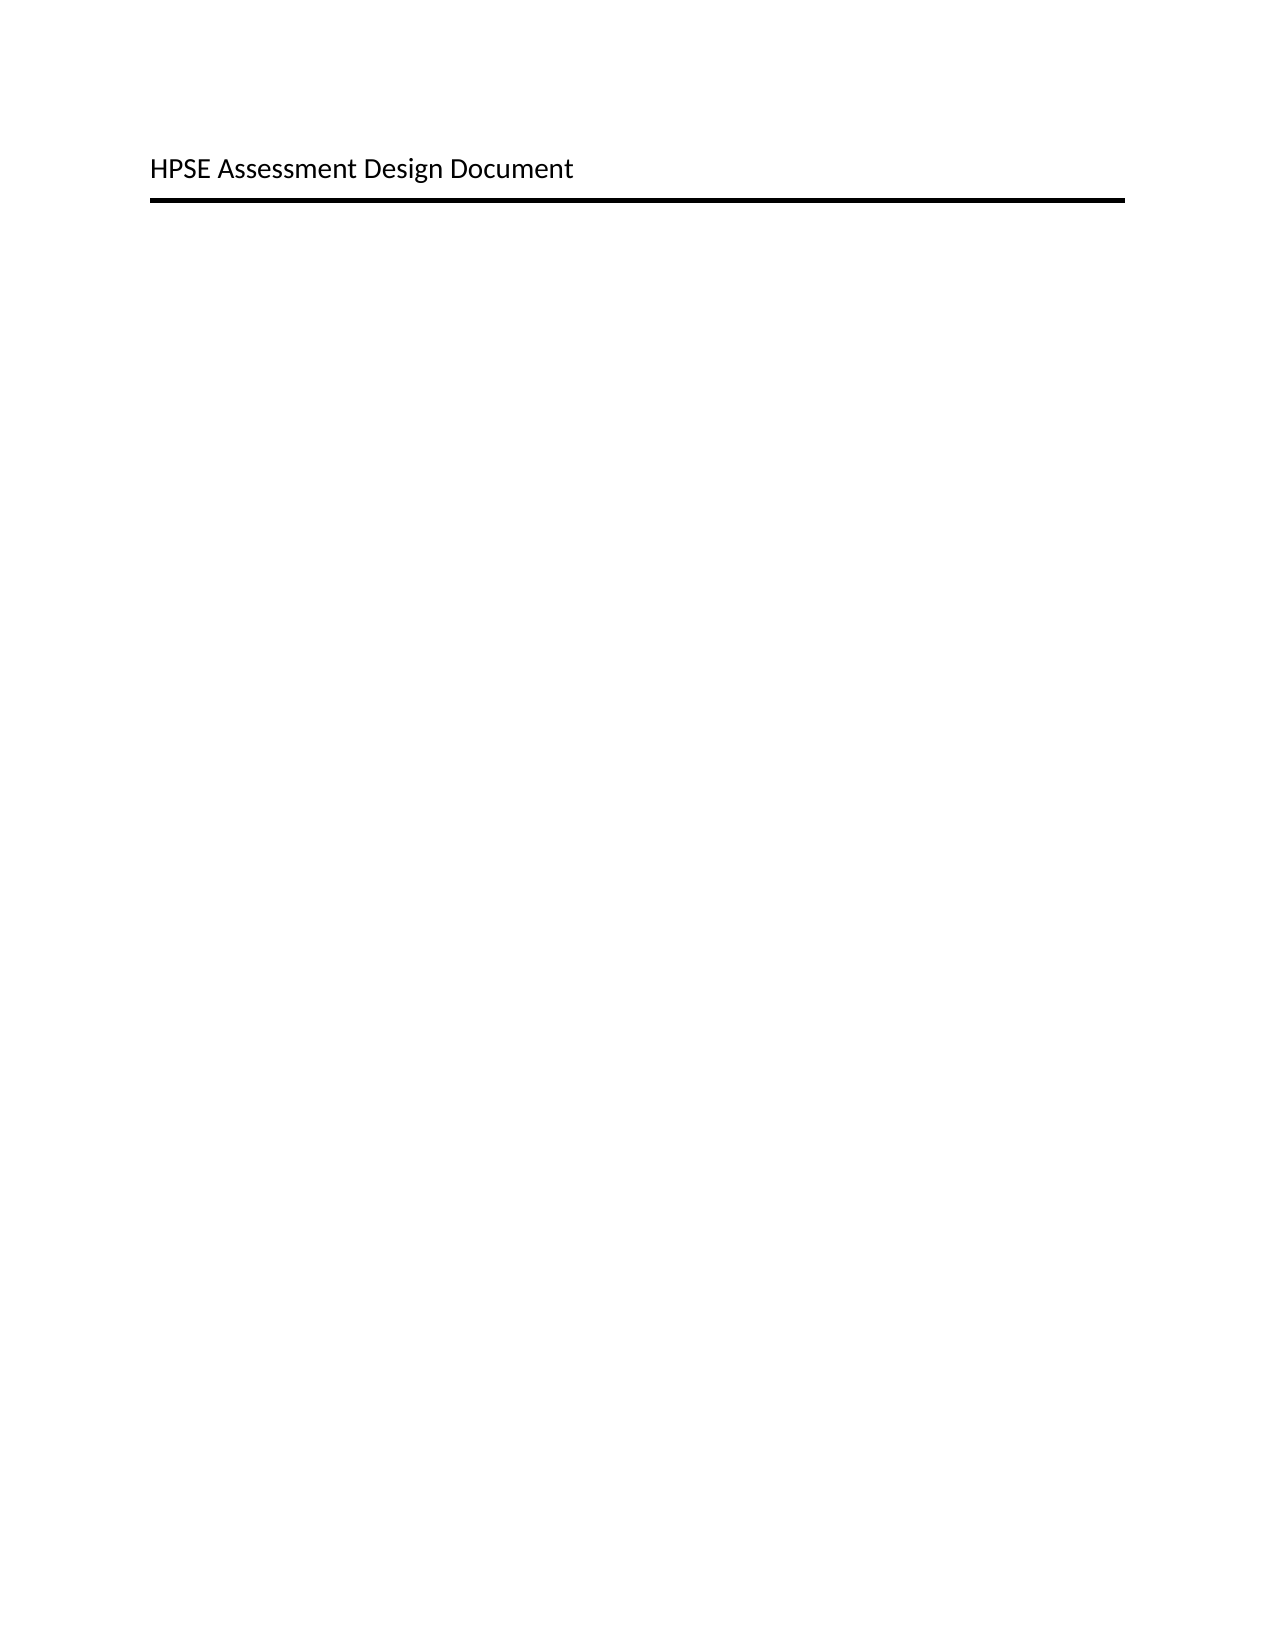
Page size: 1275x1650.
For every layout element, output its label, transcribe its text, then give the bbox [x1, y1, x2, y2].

text HPSE Assessment Design Document [150, 150, 1125, 198]
